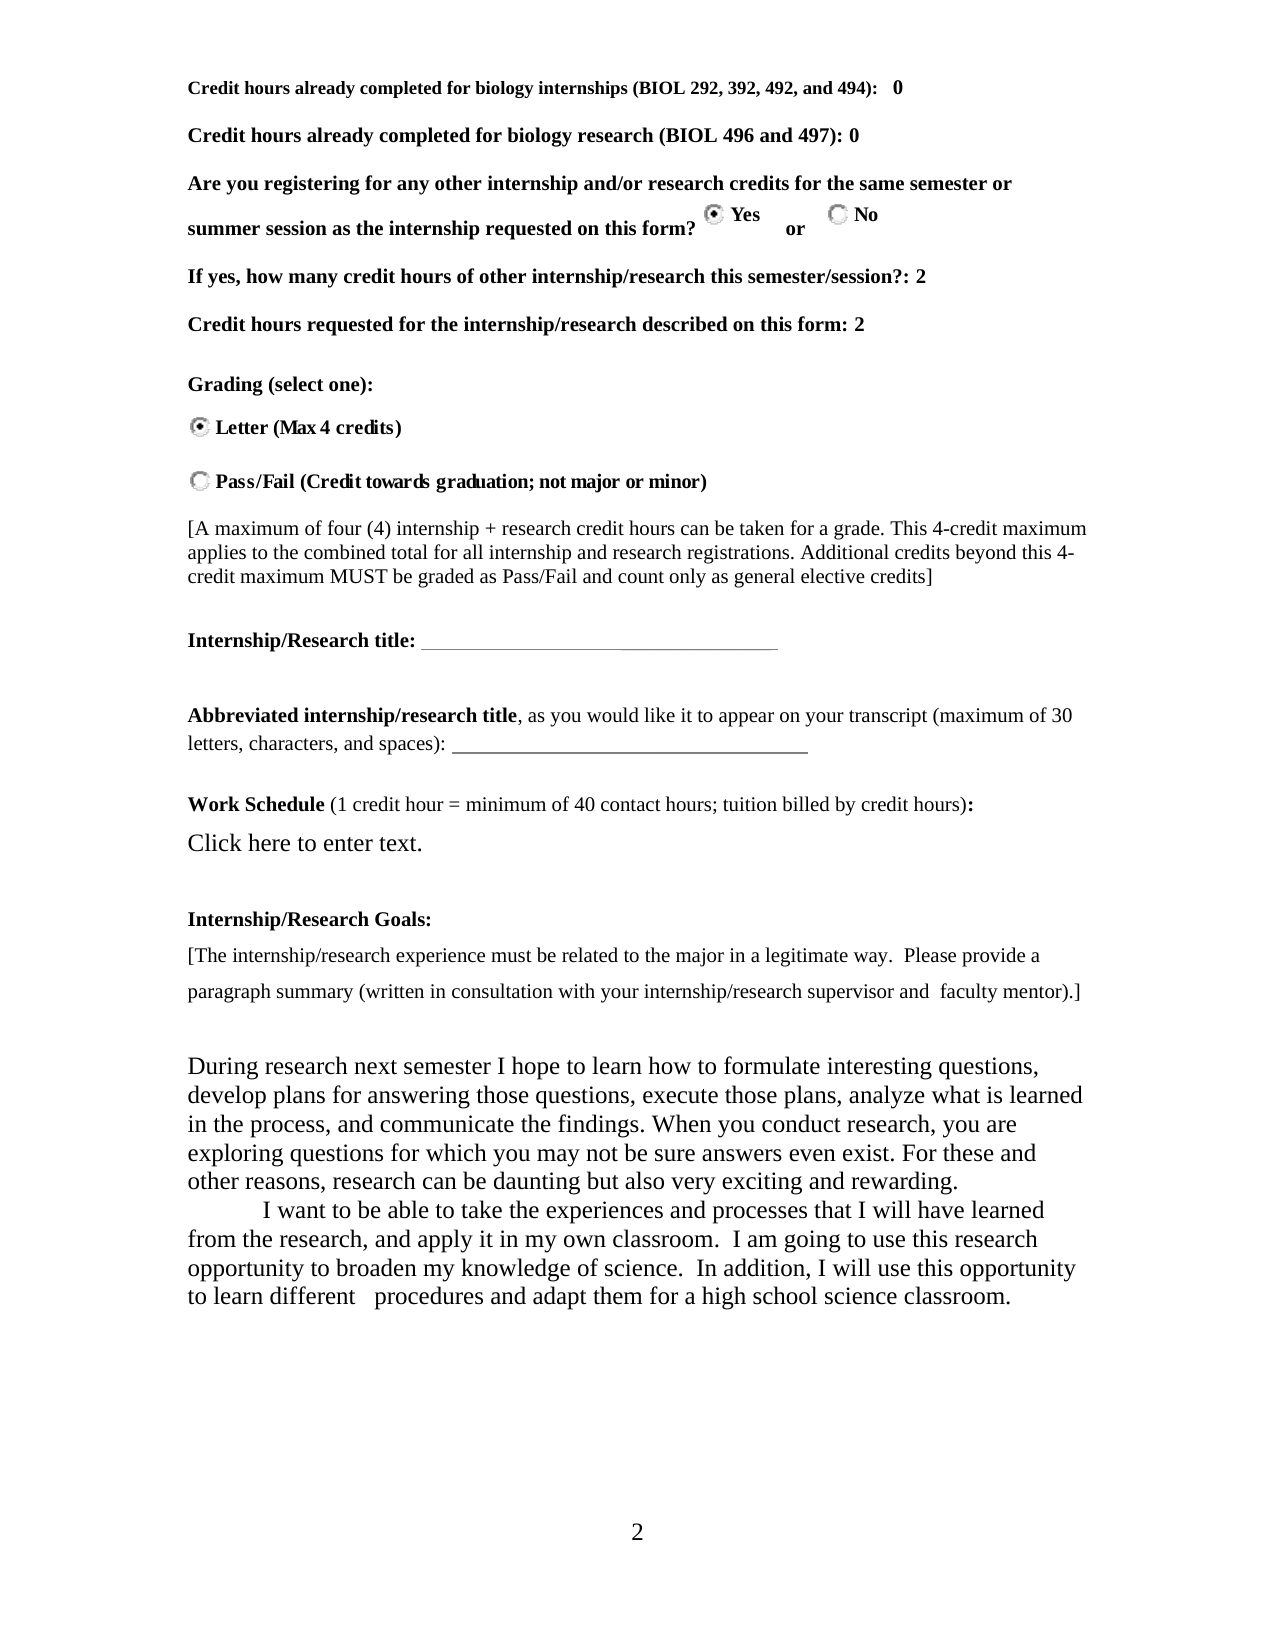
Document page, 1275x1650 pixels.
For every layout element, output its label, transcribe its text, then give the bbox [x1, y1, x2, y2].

text [The internship/research experience must be related to the major in a legitimate way. Please provide a paragraph summary (written in consultation with your internship/research supervisor and faculty mentor).] [187, 943, 1087, 1003]
text Credit hours already completed for biology internships (BIOL 292, 392, 492, and 494): [187, 75, 1087, 99]
text If yes, how many credit hours of other internship/research this semester/session?: [187, 263, 1087, 288]
text Abbreviated internship/research title, as you would like it to appear on your transcript (maximum of 30 letters, characters, and spaces): [187, 703, 1087, 756]
text Credit hours already completed for biology research (BIOL 496 and 497): [187, 123, 1087, 147]
text [A maximum of four (4) internship + research credit hours can be taken for a grade. This 4-credit maximum applies to the combined total for all internship and research registrations. Additional credits beyond this 4-credit maximum MUST be graded as Pass/Fail and count only as general elective credits] [187, 516, 1087, 588]
text Grading (select one): [187, 372, 1087, 396]
text Credit hours requested for the internship/research described on this form: [187, 312, 1087, 336]
text Internship/Research Goals: [187, 907, 1087, 931]
text Internship/Research title: [187, 624, 1087, 653]
text Work Schedule (1 credit hour = minimum of 40 contact hours; tuition billed by credit hours): [187, 792, 1087, 816]
text Are you registering for any other internship and/or research credits for the same semester or summer session as the internship requested on this form? or [187, 171, 1087, 239]
